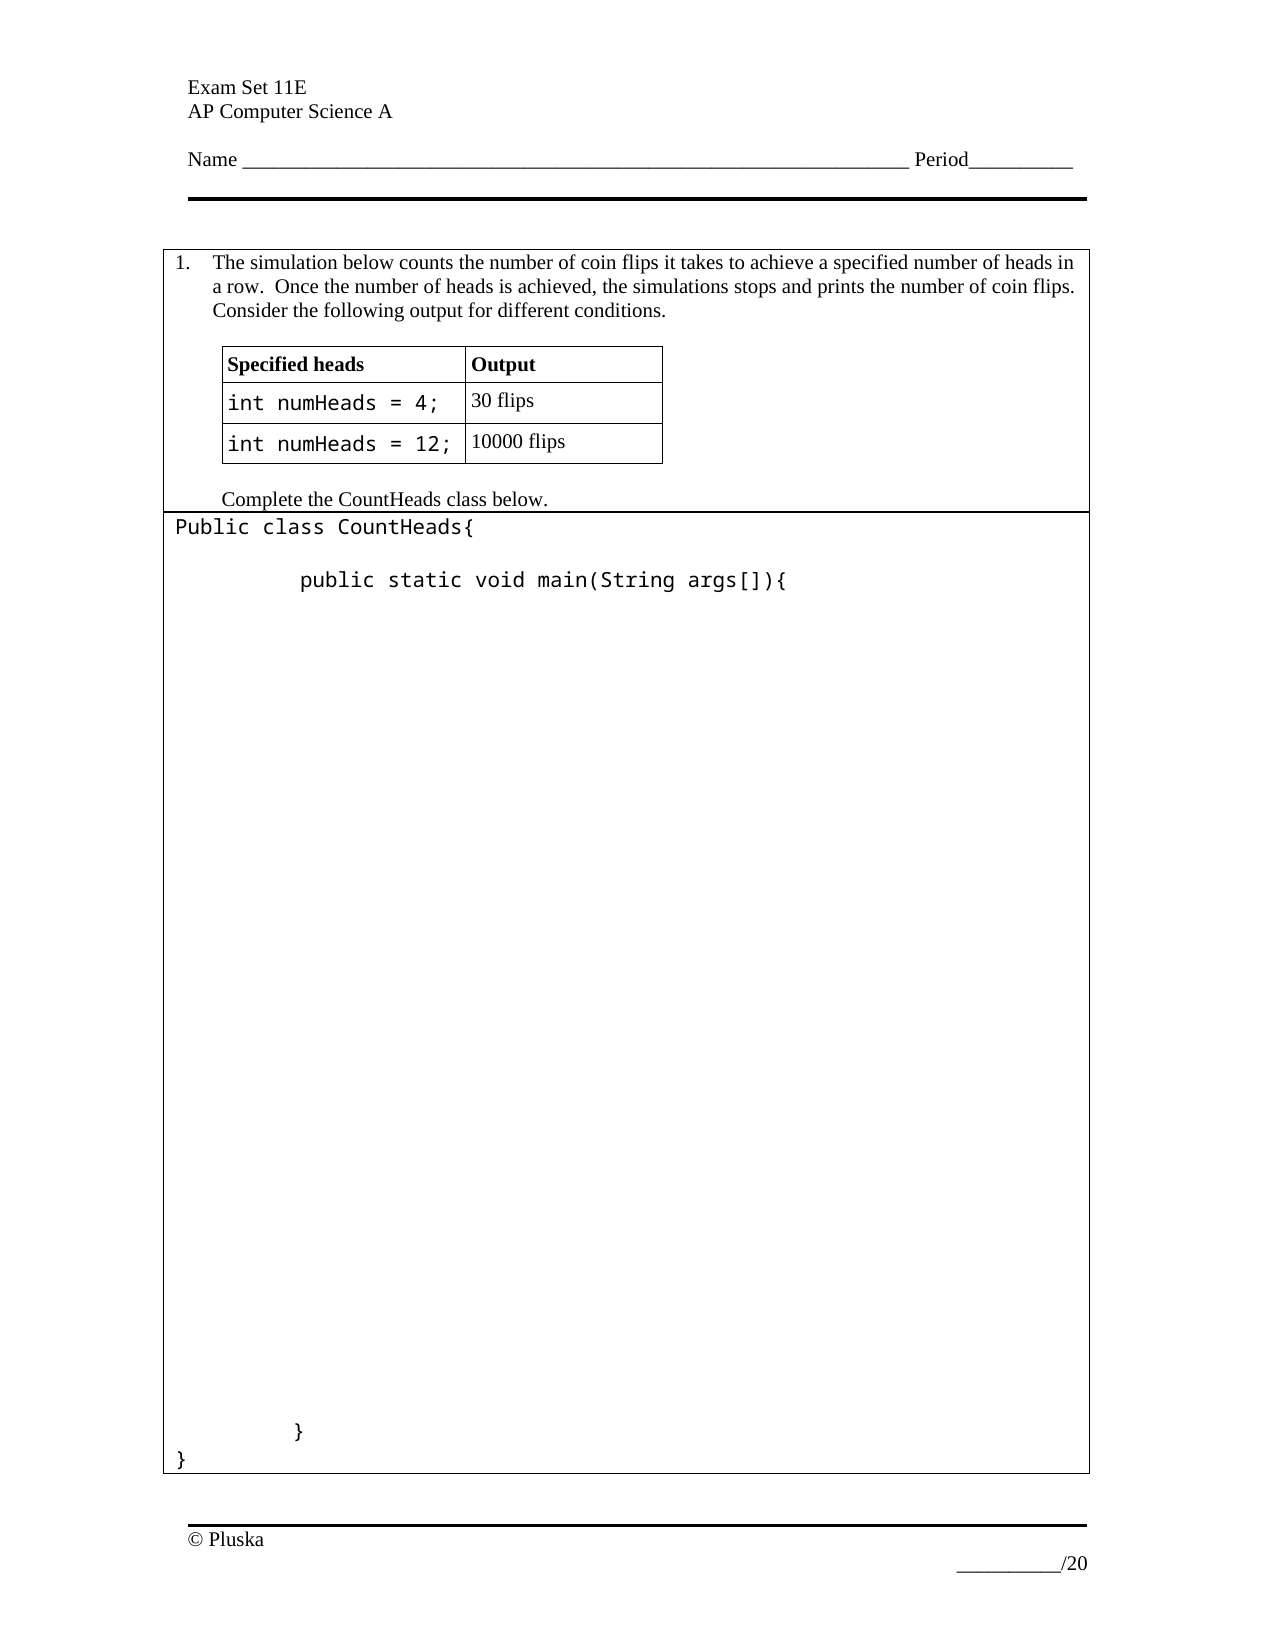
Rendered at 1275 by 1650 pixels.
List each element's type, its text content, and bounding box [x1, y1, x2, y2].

table_header The simulation below counts the number of coin flips it takes to achieve a specified number of heads in a row. Once the number of heads is achieved, the simulations stops and prints the number of coin flips. Consider the following output for different conditions. Complete the CountHeads class below. [164, 250, 1089, 511]
table_cell Public class CountHeads{ public static void main(String args[]){ } } [164, 513, 1089, 1473]
